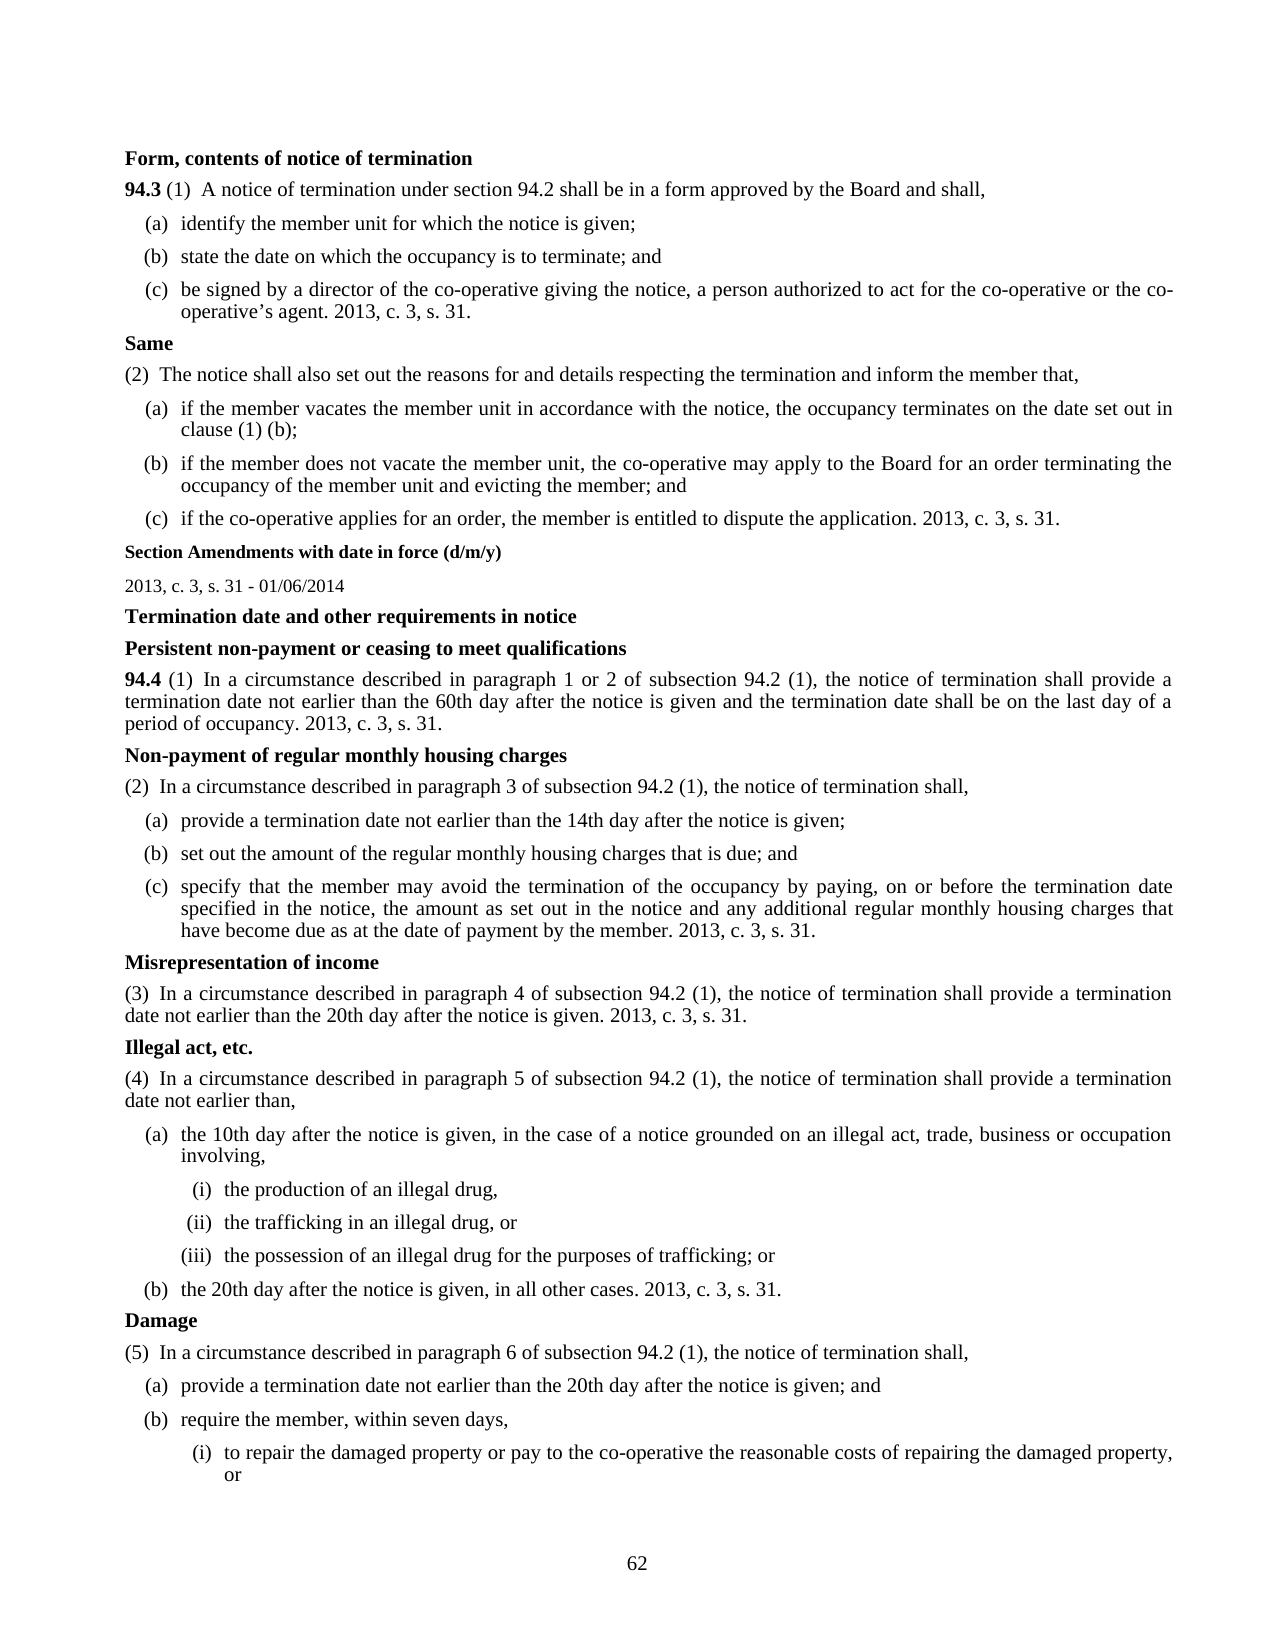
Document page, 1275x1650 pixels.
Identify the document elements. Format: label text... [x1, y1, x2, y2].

text (a) provide a termination date not earlier than the 20th day after the notice is given; and [124, 1375, 1174, 1397]
text (b) if the member does not vacate the member unit, the co-operative may apply to the Board for an order terminating the occupancy of the member unit and evicting the member; and [124, 453, 1174, 496]
text (b) set out the amount of the regular monthly housing charges that is due; and [124, 843, 1174, 865]
text (c) specify that the member may avoid the termination of the occupancy by paying, on or before the termination date specified in the notice, the amount as set out in the notice and any additional regular monthly housing charges that have become due as at the date of payment by the member. 2013, c. 3, s. 31. [124, 876, 1174, 942]
text (c) if the co-operative applies for an order, the member is entitled to dispute the application. 2013, c. 3, s. 31. [124, 508, 1174, 530]
text Damage [124, 1313, 1174, 1332]
text 94.3 (1) A notice of termination under section 94.2 shall be in a form approved by the Board and shall, [124, 179, 1174, 201]
text (a) identify the member unit for which the notice is given; [124, 212, 1174, 234]
text (5) In a circumstance described in paragraph 6 of subsection 94.2 (1), the notice of termination shall, [124, 1342, 1174, 1364]
text (b) require the member, within seven days, [124, 1409, 1174, 1431]
text (a) if the member vacates the member unit in accordance with the notice, the occupancy terminates on the date set out in clause (1) (b); [124, 398, 1174, 441]
text Misrepresentation of income [124, 954, 1174, 973]
text (a) provide a termination date not earlier than the 14th day after the notice is given; [124, 809, 1174, 831]
text Form, contents of notice of termination [124, 150, 1174, 169]
text (2) In a circumstance described in paragraph 3 of subsection 94.2 (1), the notice of termination shall, [124, 776, 1174, 798]
text (iii) the possession of an illegal drug for the purposes of trafficking; or [124, 1245, 1174, 1267]
text Same [124, 335, 1174, 354]
text Section Amendments with date in force (d/m/y) [124, 541, 1174, 563]
text (i) to repair the damaged property or pay to the co-operative the reasonable costs of repairing the damaged property, or [124, 1442, 1174, 1486]
text (c) be signed by a director of the co-operative giving the notice, a person authorized to act for the co-operative or the co-operative’s agent. 2013, c. 3, s. 31. [124, 279, 1174, 323]
text 2013, c. 3, s. 31 - 01/06/2014 [124, 574, 1174, 596]
text (a) the 10th day after the notice is given, in the case of a notice grounded on an illegal act, trade, business or occupation involving, [124, 1123, 1174, 1167]
text 94.4 (1) In a circumstance described in paragraph 1 or 2 of subsection 94.2 (1), the notice of termination shall provide a termination date not earlier than the 60th day after the notice is given and the termination date shall be on the last day of a period of occupancy. 2013, c. 3, s. 31. [124, 669, 1174, 734]
text (3) In a circumstance described in paragraph 4 of subsection 94.2 (1), the notice of termination shall provide a termination date not earlier than the 20th day after the notice is given. 2013, c. 3, s. 31. [124, 983, 1174, 1027]
text (b) state the date on which the occupancy is to terminate; and [124, 246, 1174, 268]
text Illegal act, etc. [124, 1039, 1174, 1058]
text (2) The notice shall also set out the reasons for and details respecting the termination and inform the member that, [124, 364, 1174, 386]
text (b) the 20th day after the notice is given, in all other cases. 2013, c. 3, s. 31. [124, 1279, 1174, 1300]
text (4) In a circumstance described in paragraph 5 of subsection 94.2 (1), the notice of termination shall provide a termination date not earlier than, [124, 1068, 1174, 1112]
text Persistent non-payment or ceasing to meet qualifications [124, 640, 1174, 659]
text (ii) the trafficking in an illegal drug, or [124, 1212, 1174, 1234]
text Termination date and other requirements in notice [124, 609, 1174, 628]
text (i) the production of an illegal drug, [124, 1179, 1174, 1200]
text Non-payment of regular monthly housing charges [124, 747, 1174, 766]
